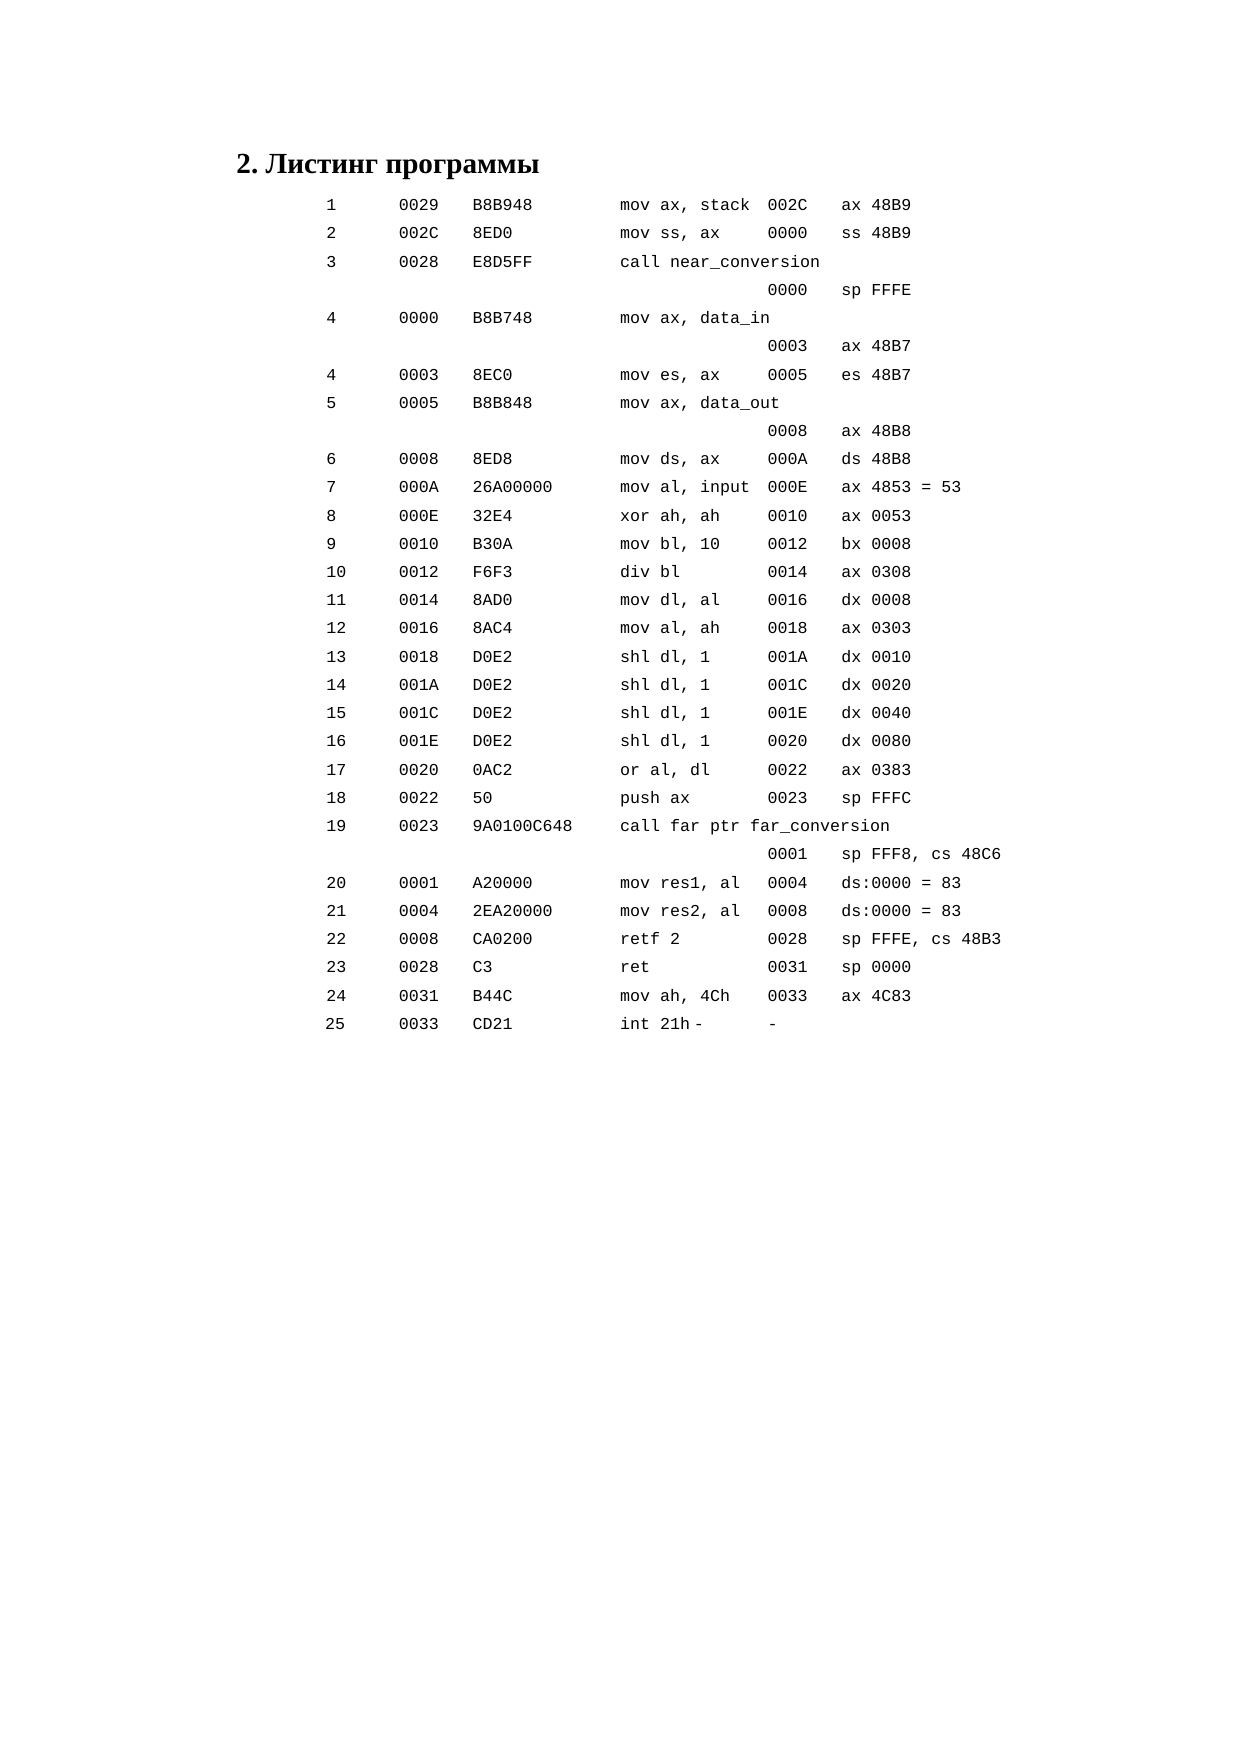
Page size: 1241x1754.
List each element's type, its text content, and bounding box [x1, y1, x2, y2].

text 6 0008 8ED8 mov ds, ax 000A ds 48B8 [252, 451, 1152, 469]
text 25 0033 CD21 int 21h - - [252, 1015, 1152, 1034]
text 4 0003 8EC0 mov es, ax 0005 es 48B7 [252, 366, 1152, 385]
text 23 0028 C3 ret 0031 sp 0000 [252, 959, 1152, 978]
text 9 0010 B30A mov bl, 10 0012 bx 0008 [252, 535, 1152, 554]
text 7 000A 26A00000 mov al, input 000E ax 4853 = 53 [252, 479, 1152, 498]
text 18 0022 50 push ax 0023 sp FFFC [252, 789, 1152, 808]
text 0008 ax 48B8 [693, 422, 1152, 441]
text 17 0020 0AC2 or al, dl 0022 ax 0383 [252, 761, 1152, 780]
text 11 0014 8AD0 mov dl, al 0016 dx 0008 [252, 592, 1152, 611]
text 12 0016 8AC4 mov al, ah 0018 ax 0303 [252, 620, 1152, 639]
text 8 000E 32E4 xor ah, ah 0010 ax 0053 [252, 507, 1152, 526]
text 10 0012 F6F3 div bl 0014 ax 0308 [252, 564, 1152, 582]
text 2 002C 8ED0 mov ss, ax 0000 ss 48B9 [252, 225, 1152, 244]
text 16 001E D0E2 shl dl, 1 0020 dx 0080 [252, 733, 1152, 752]
text 14 001A D0E2 shl dl, 1 001C dx 0020 [252, 677, 1152, 695]
text 22 0008 CA0200 retf 2 0028 sp FFFE, cs 48B3 [252, 931, 1152, 949]
text 3 0028 E8D5FF call near_conversion [252, 253, 1152, 272]
text 1 0029 B8B948 mov ax, stack 002C ax 48B9 [252, 197, 1152, 216]
text 19 0023 9A0100C648 call far ptr far_conversion [252, 818, 1152, 837]
text 2. Листинг программы [177, 146, 1152, 180]
text 24 0031 B44C mov ah, 4Ch 0033 ax 4C83 [252, 987, 1152, 1006]
text 4 0000 B8B748 mov ax, data_in [252, 309, 1152, 328]
text 0001 sp FFF8, cs 48C6 [693, 846, 1152, 865]
text 15 001C D0E2 shl dl, 1 001E dx 0040 [252, 705, 1152, 724]
text 0000 sp FFFE [767, 281, 1152, 300]
text 20 0001 A20000 mov res1, al 0004 ds:0000 = 83 [252, 874, 1152, 893]
text 13 0018 D0E2 shl dl, 1 001A dx 0010 [252, 648, 1152, 667]
text 5 0005 B8B848 mov ax, data_out [252, 394, 1152, 413]
text 0003 ax 48B7 [693, 338, 1152, 357]
text 21 0004 2EA20000 mov res2, al 0008 ds:0000 = 83 [252, 902, 1152, 921]
